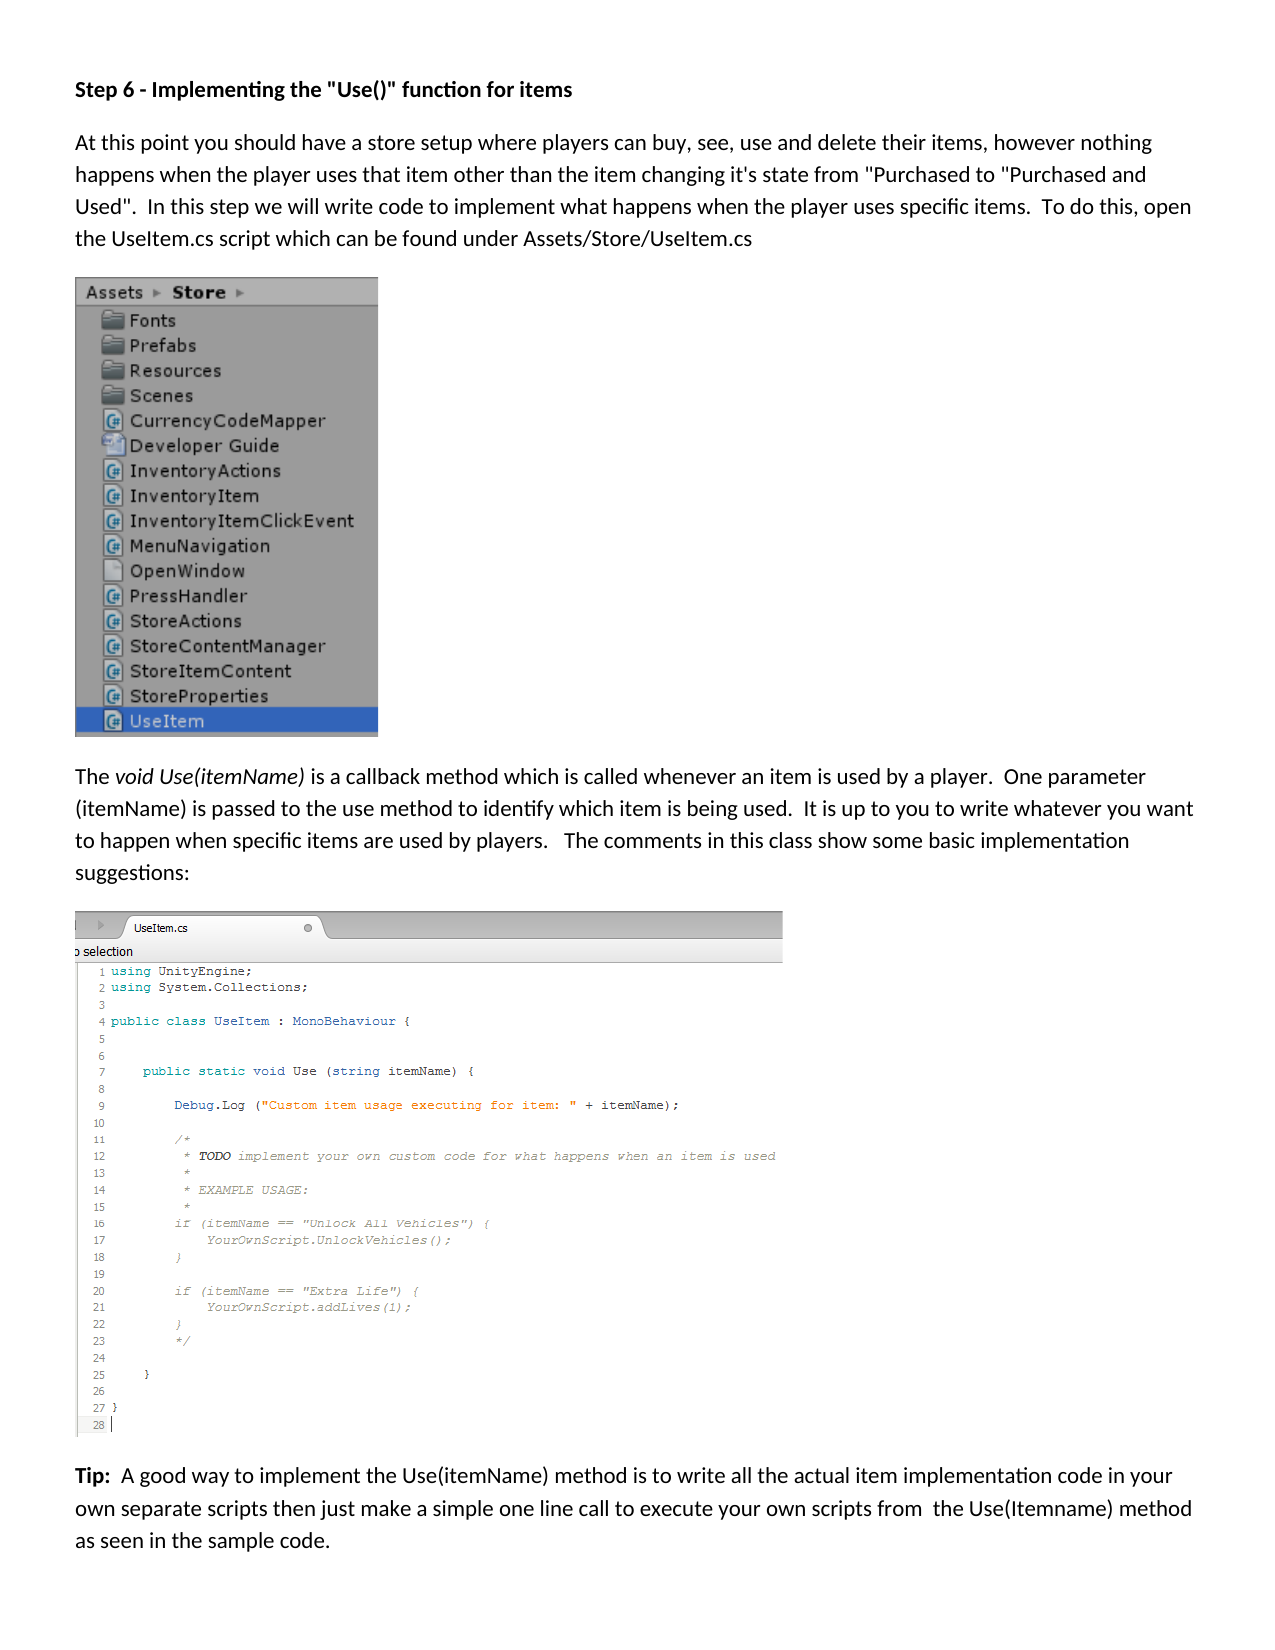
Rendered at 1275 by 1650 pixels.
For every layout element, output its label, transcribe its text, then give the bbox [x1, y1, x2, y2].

text Tip: A good way to implement the Use(itemName) method is to write all the actual item implementation code in your own separate scripts then just make a simple one line call to execute your own scripts from the Use(Itemname) method as seen in the sample code. [75, 1461, 1200, 1554]
picture [75, 911, 783, 1437]
text Step 6 - Implementing the "Use()" function for items [75, 75, 1200, 103]
text At this point you should have a store setup where players can buy, see, use and delete their items, however nothing happens when the player uses that item other than the item changing it's state from "Purchased to "Purchased and Used". In this step we will write code to implement what happens when the player uses specific items. To do this, open the UseItem.cs script which can be found under Assets/Store/UseItem.cs [75, 128, 1200, 253]
picture [75, 277, 379, 737]
text The void Use(itemName) is a callback method which is called whenever an item is used by a player. One parameter (itemName) is passed to the use method to identify which item is being used. It is up to you to write whatever you want to happen when specific items are used by players. The comments in this class show some basic implementation suggestions: [75, 762, 1200, 887]
